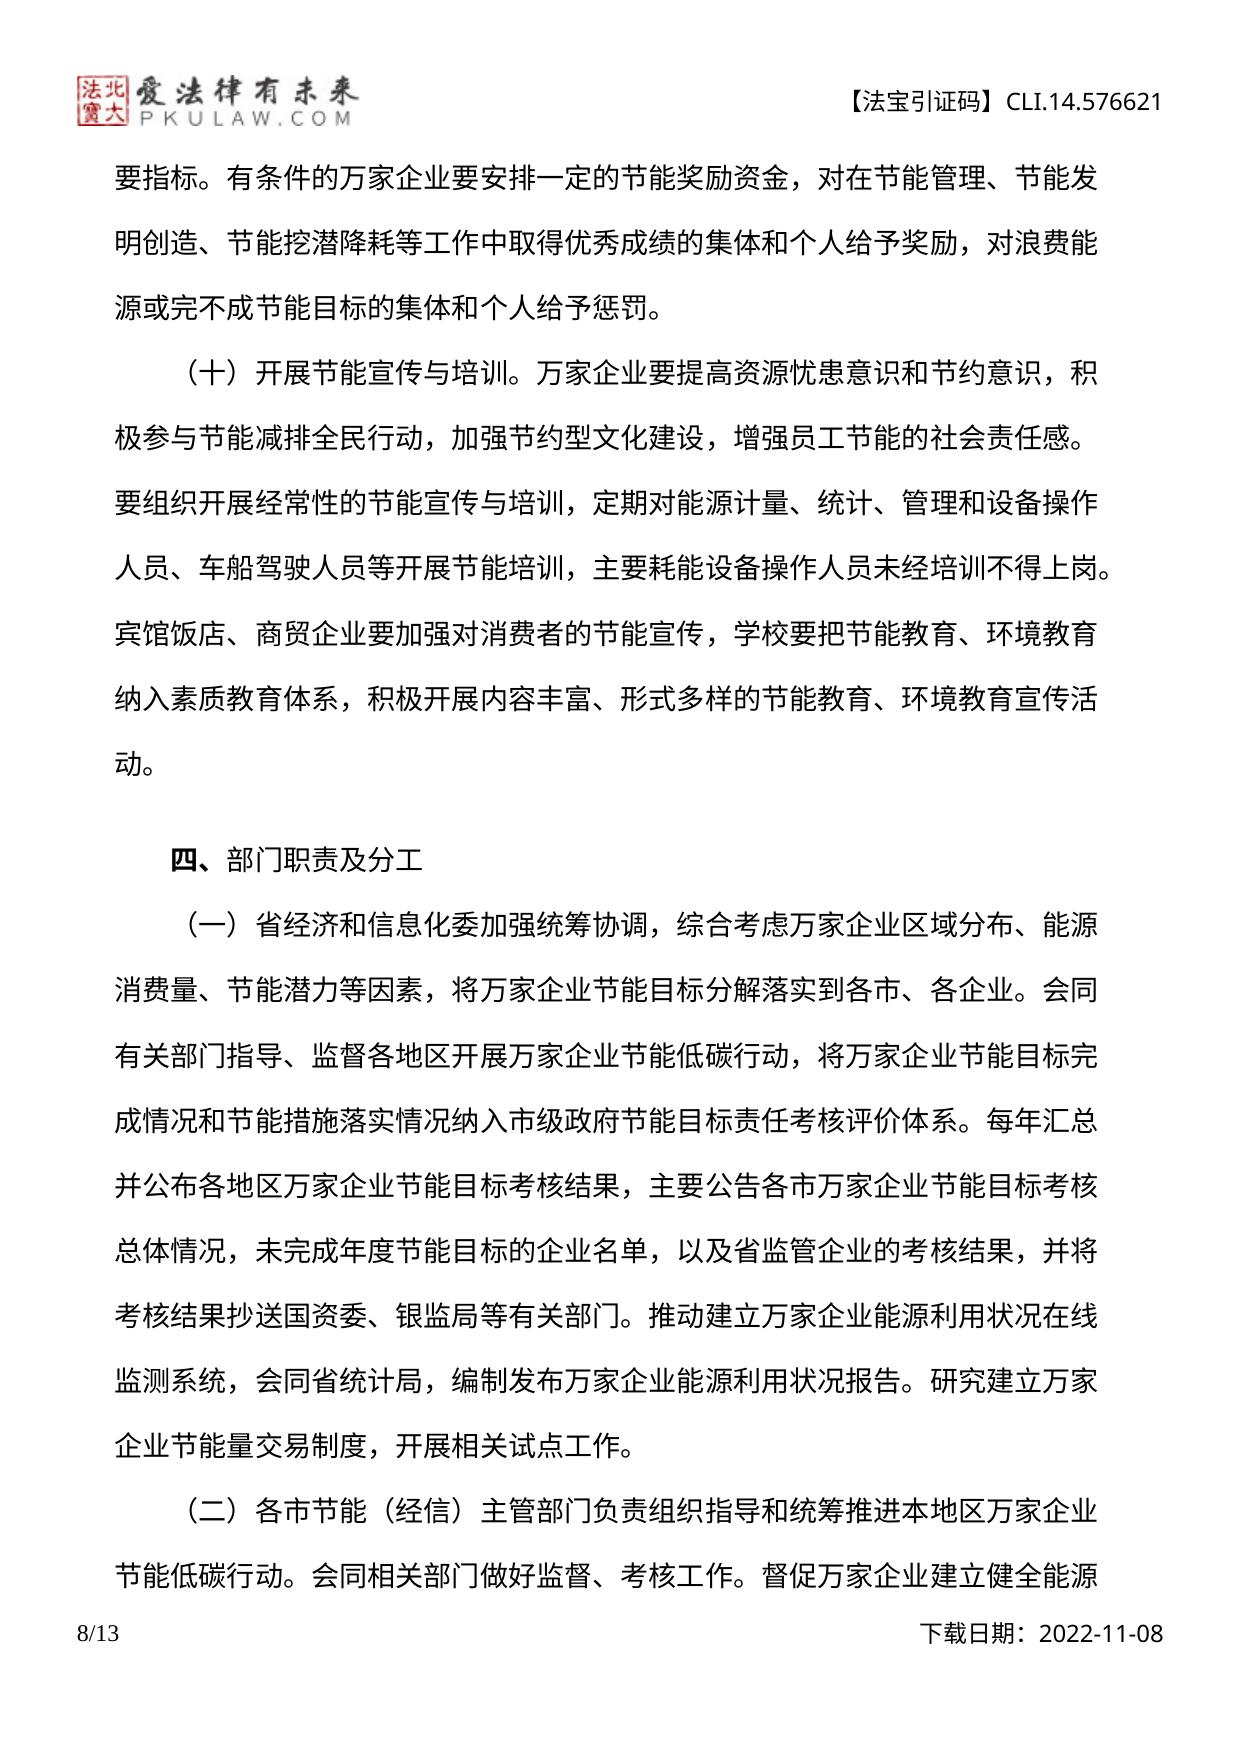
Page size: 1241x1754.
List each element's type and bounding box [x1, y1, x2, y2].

picture [76, 75, 361, 126]
text [114, 838, 1126, 1595]
text [114, 156, 1126, 782]
